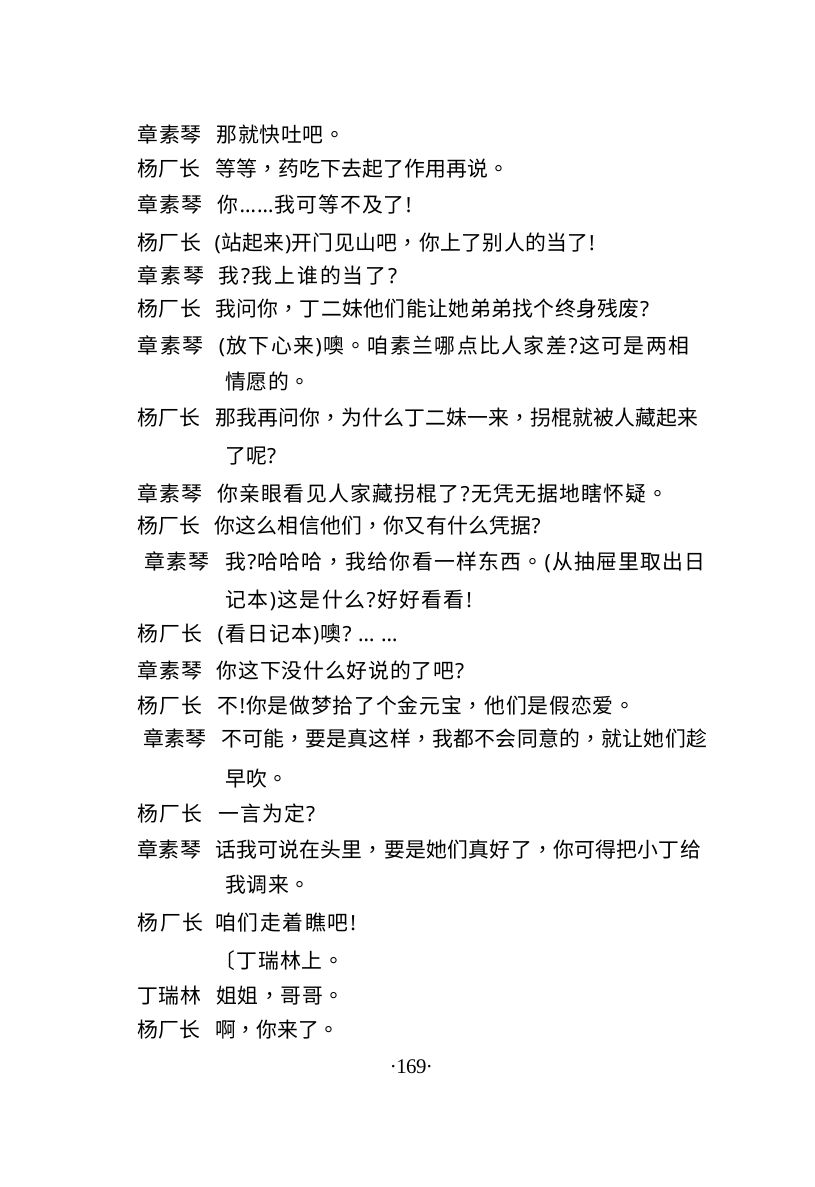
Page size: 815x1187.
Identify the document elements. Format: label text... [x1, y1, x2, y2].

text 章素琴 不可能，要是真这样，我都不会同意的，就让她们趁 [122, 726, 707, 751]
text 杨厂长 咱们走着瞧吧! [137, 909, 707, 935]
text 记本)这是什么?好好看看! 杨厂长 (看日记本)噢? … … [137, 586, 484, 648]
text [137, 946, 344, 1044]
text 章素琴 你亲眼看见人家藏拐棍了?无凭无据地瞎怀疑。 杨厂长 你这么相信他们，你又有什么凭据? [137, 479, 676, 540]
text 章素琴 你这下没什么好说的了吧? [137, 657, 707, 684]
text 杨厂长 一言为定? [137, 800, 707, 827]
text 杨厂长 我问你，丁二妹他们能让她弟弟找个终身残废? [137, 295, 707, 321]
text 章素琴 话我可说在头里，要是她们真好了，你可得把小丁给 我调来。 [137, 835, 706, 899]
text 杨厂长 等等，药吃下去起了作用再说。 章素琴 你……我可等不及了! [137, 154, 515, 218]
text 杨厂长 不!你是做梦拾了个金元宝，他们是假恋爱。 [137, 693, 707, 719]
text 章素琴 (放下心来)噢。咱素兰哪点比人家差?这可是两相 情愿的。 [137, 332, 705, 396]
text 杨厂长 那我再问你，为什么丁二妹一来，拐棍就被人藏起来 了呢? [137, 403, 704, 469]
text 杨厂长 (站起来)开门见山吧，你上了别人的当了! 章素琴 我?我上谁的当了? [137, 228, 613, 290]
text 章素琴 我?哈哈哈，我给你看一样东西。(从抽屉里取出日 [122, 548, 705, 574]
text 早吹。 [225, 766, 707, 792]
text 章素琴 那就快吐吧。 [137, 121, 707, 148]
